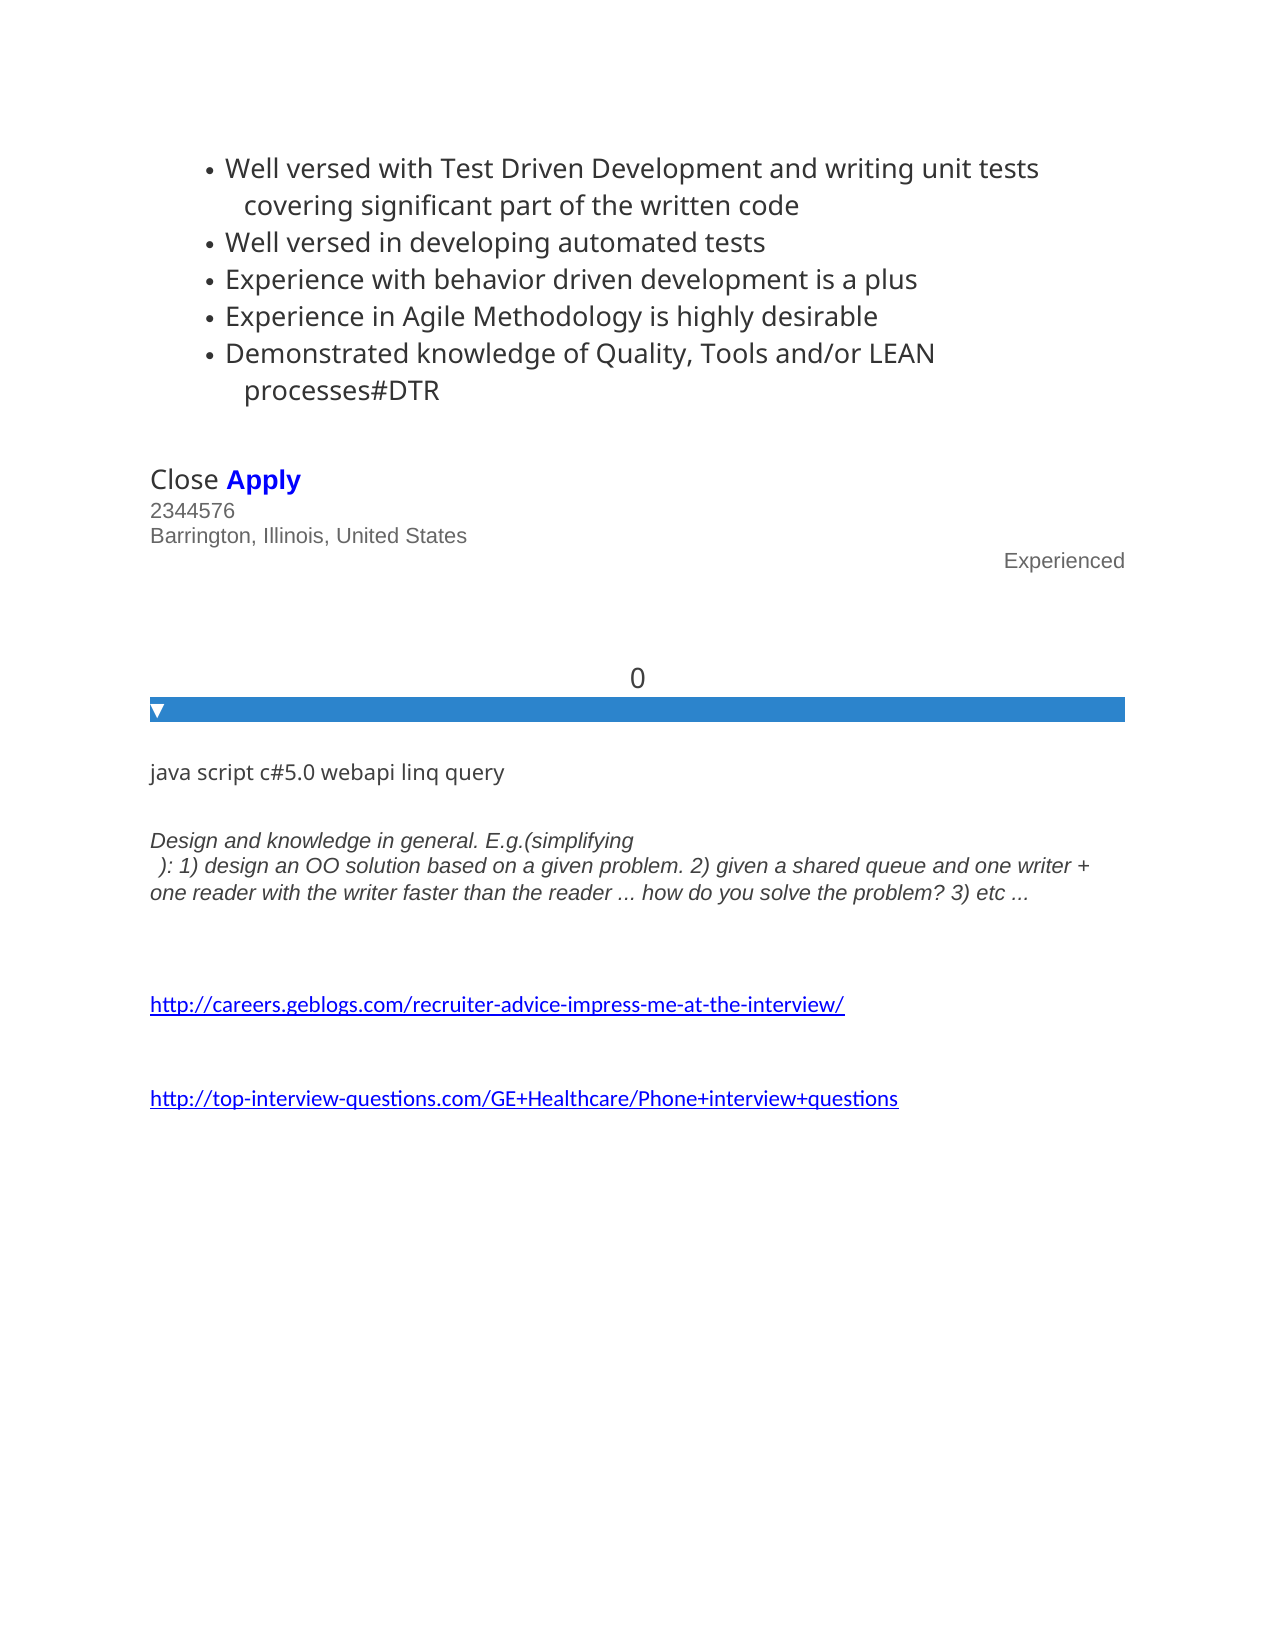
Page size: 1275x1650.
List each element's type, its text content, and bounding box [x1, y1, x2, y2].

list Well versed with Test Driven Development and writing unit tests covering significant part of the written code [206, 150, 1125, 224]
text Experienced [150, 548, 1125, 573]
list Well versed in developing automated tests [206, 224, 1125, 261]
text 2344576 [150, 497, 1125, 523]
text http://careers.geblogs.com/recruiter-advice-impress-me-at-the-interview/ [150, 990, 1125, 1018]
list Experience with behavior driven development is a plus [206, 261, 1125, 297]
text ): 1) design an OO solution based on a given problem. 2) given a shared queue and one writer + one reader with the writer faster than the reader ... how do you solve the problem? 3) etc ... [150, 853, 1125, 905]
text java script c#5.0 webapi linq query [150, 751, 1125, 786]
text Barrington, Illinois, United States [150, 523, 1125, 548]
list Demonstrated knowledge of Quality, Tools and/or LEAN processes#DTR [206, 334, 1125, 408]
text ▼ [150, 697, 1125, 722]
text Close Apply [150, 461, 1125, 497]
text Design and knowledge in general. E.g.(simplifying [150, 818, 1125, 853]
text 0 [150, 620, 1125, 697]
text http://top-interview-questions.com/GE+Healthcare/Phone+interview+questions [150, 1084, 1125, 1112]
list Experience in Agile Methodology is highly desirable [206, 297, 1125, 334]
